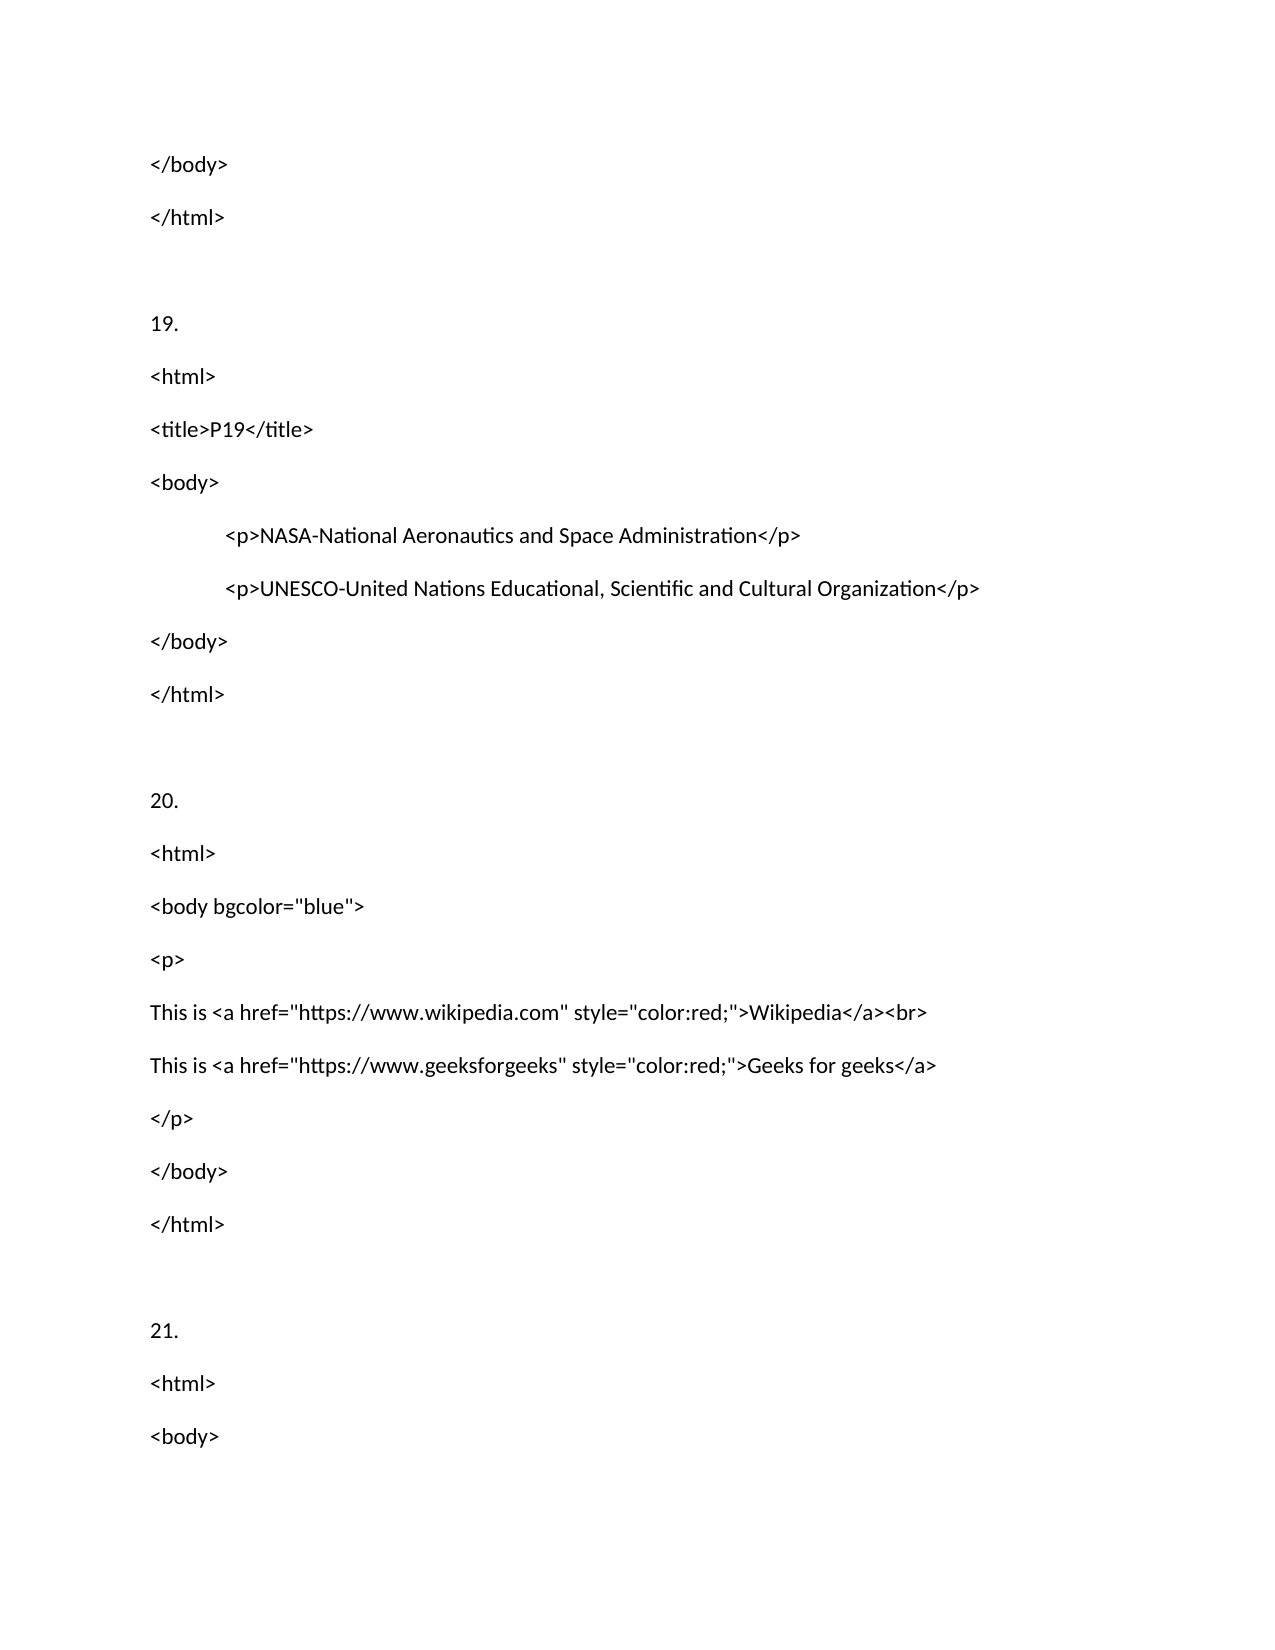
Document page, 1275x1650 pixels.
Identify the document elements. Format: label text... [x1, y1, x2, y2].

text <body> [150, 468, 1125, 496]
text </p> [150, 1104, 1125, 1132]
text <body bgcolor="blue"> [150, 892, 1125, 920]
text <html> [150, 362, 1125, 390]
text </body> [150, 627, 1125, 655]
text <html> [150, 839, 1125, 867]
text </html> [150, 203, 1125, 231]
text </html> [150, 680, 1125, 708]
text 21. [150, 1316, 1125, 1344]
text </body> [150, 150, 1125, 178]
text </html> [150, 1210, 1125, 1238]
text This is <a href="https://www.geeksforgeeks" style="color:red;">Geeks for geeks</a> [150, 1051, 1125, 1079]
text 20. [150, 786, 1125, 814]
text 19. [150, 309, 1125, 337]
text <p> [150, 945, 1125, 973]
text <html> [150, 1369, 1125, 1397]
text This is <a href="https://www.wikipedia.com" style="color:red;">Wikipedia</a><br> [150, 998, 1125, 1026]
text <p>UNESCO-United Nations Educational, Scientific and Cultural Organization</p> [150, 574, 1125, 602]
text <title>P19</title> [150, 415, 1125, 443]
text <body> [150, 1422, 1125, 1451]
text <p>NASA-National Aeronautics and Space Administration</p> [150, 521, 1125, 549]
text </body> [150, 1157, 1125, 1185]
